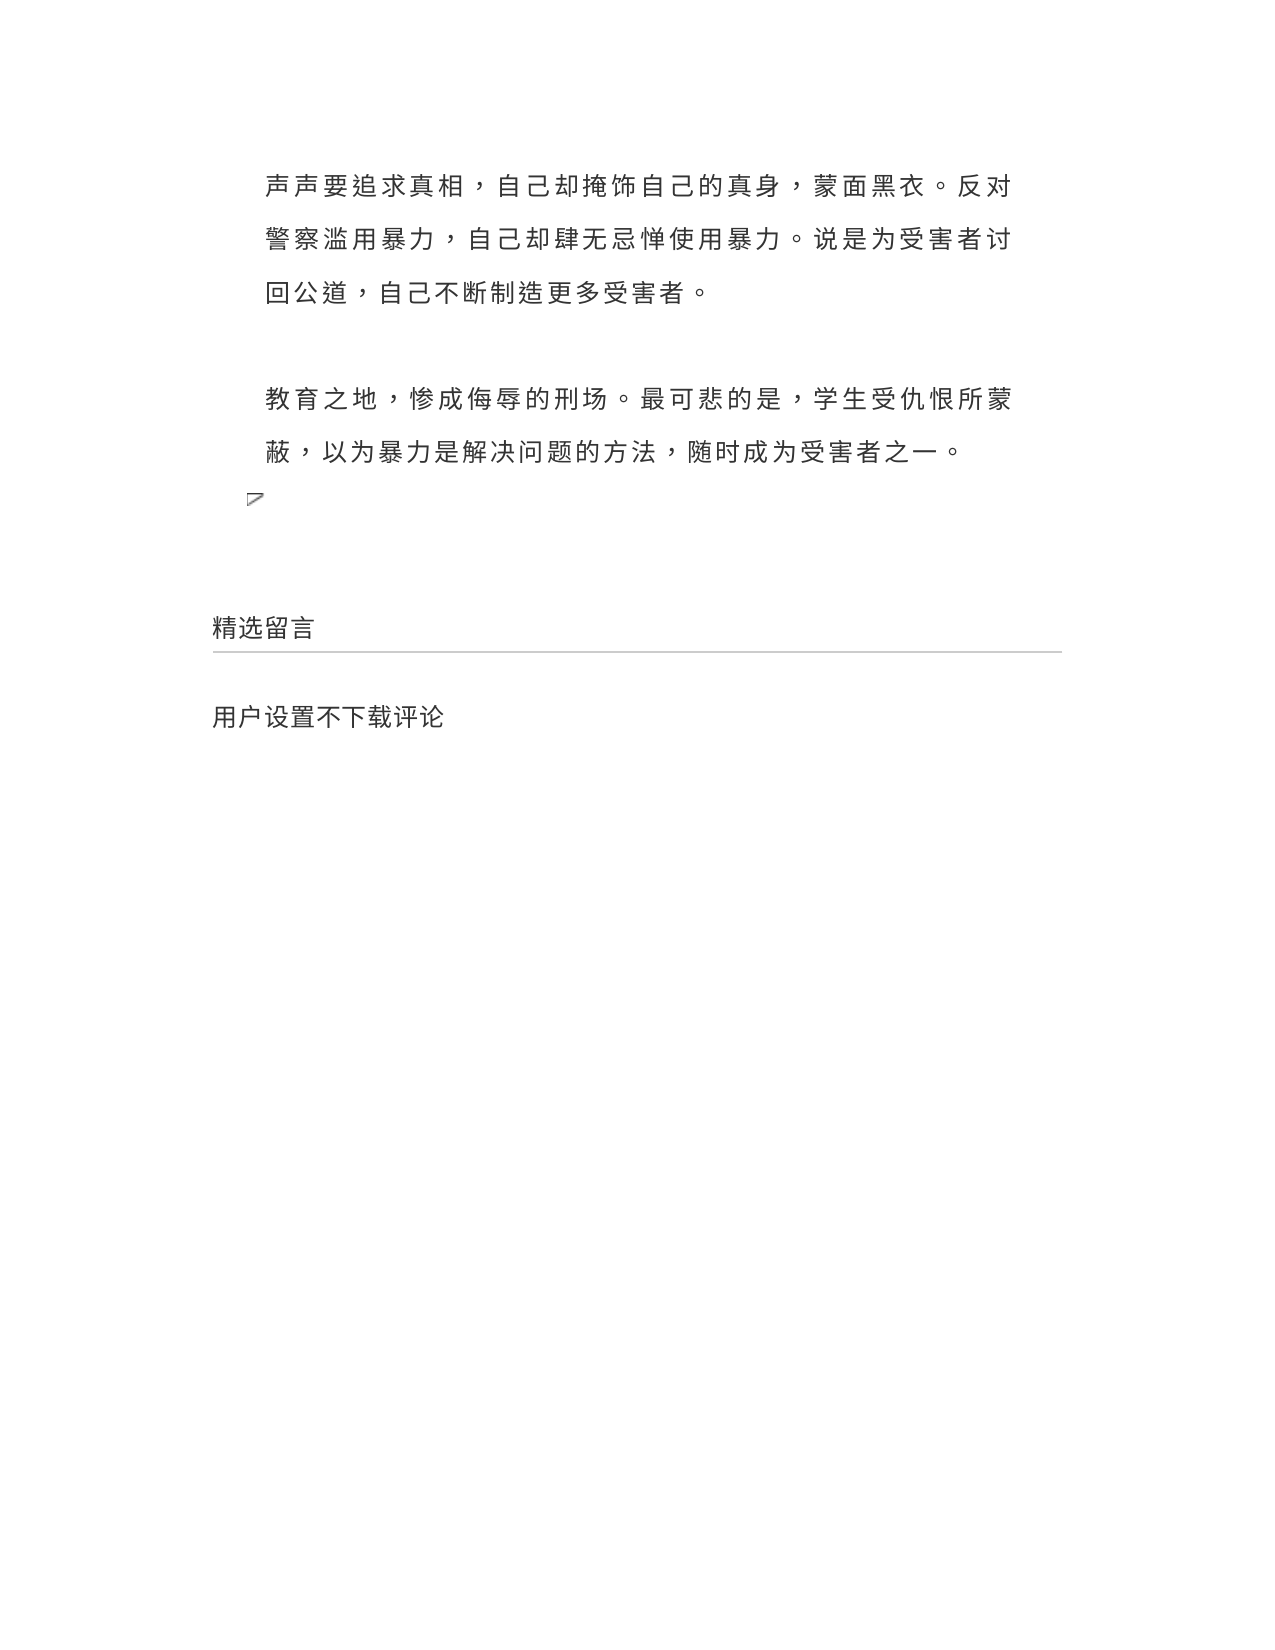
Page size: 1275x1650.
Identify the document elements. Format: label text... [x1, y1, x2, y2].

text 用户设置不下载评论 [212, 693, 1062, 733]
picture [247, 493, 265, 506]
text 教育之地，惨成侮辱的刑场。最可悲的是，学生受仇恨所蒙蔽，以为暴力是解决问题的方法，随时成为受害者之一。 [266, 362, 1014, 469]
text 声声要追求真相，自己却掩饰自己的真身，蒙面黑衣。反对警察滥用暴力，自己却肆无忌惮使用暴力。说是为受害者讨回公道，自己不断制造更多受害者。 [266, 150, 1014, 309]
subtitle 精选留言 [212, 605, 1062, 653]
